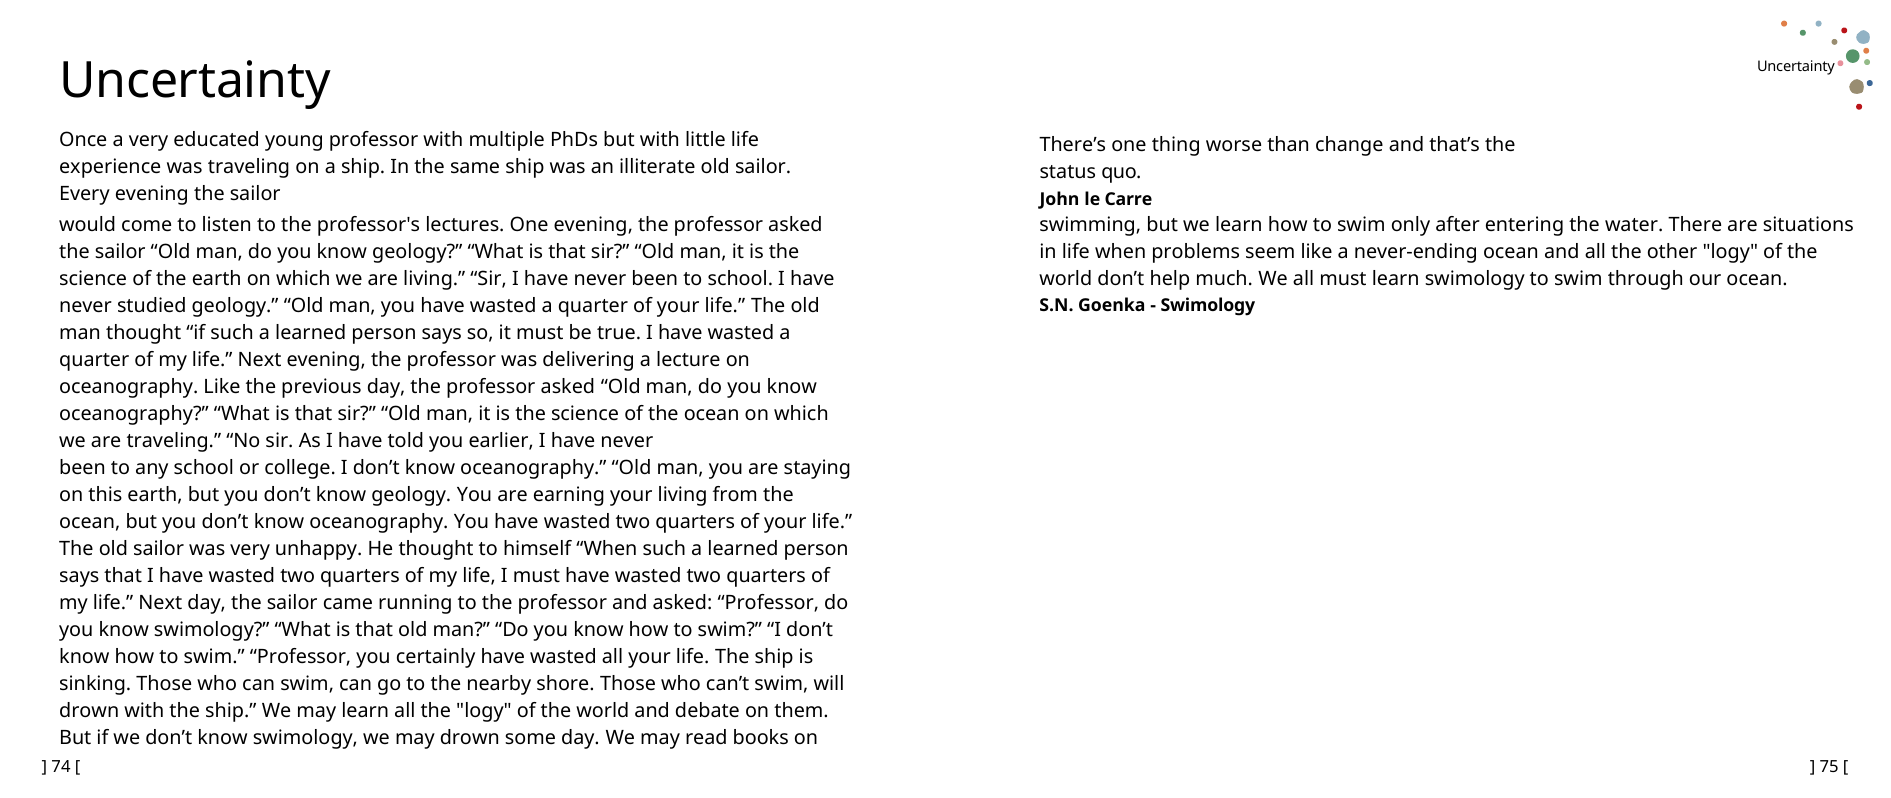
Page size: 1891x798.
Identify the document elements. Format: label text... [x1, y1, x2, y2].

text would come to listen to the professor's lectures. One evening, the professor asked the sailor “Old man, do you know geology?” “What is that sir?” “Old man, it is the science of the earth on which we are living.” “Sir, I have never been to school. I have never studied geology.” “Old man, you have wasted a quarter of your life.” The old man thought “if such a learned person says so, it must be true. I have wasted a quarter of my life.” Next evening, the professor was delivering a lecture on oceanography. Like the previous day, the professor asked “Old man, do you know oceanography?” “What is that sir?” “Old man, it is the science of the ocean on which we are traveling.” “No sir. As I have told you earlier, I have never [59, 211, 853, 453]
text Uncertainty [59, 48, 842, 110]
text There’s one thing worse than change and that’s the status quo. [1039, 131, 1569, 184]
text been to any school or college. I don’t know oceanography.” “Old man, you are staying on this earth, but you don’t know geology. You are earning your living from the ocean, but you don’t know oceanography. You have wasted two quarters of your life.” The old sailor was very unhappy. He thought to himself “When such a learned person says that I have wasted two quarters of my life, I must have wasted two quarters of my life.” Next day, the sailor came running to the professor and asked: “Professor, do you know swimology?” “What is that old man?” “Do you know how to swim?” “I don’t know how to swim.” “Professor, you certainly have wasted all your life. The ship is sinking. Those who can swim, can go to the nearby shore. Those who can’t swim, will drown with the ship.” We may learn all the "logy" of the world and debate on them. But if we don’t know swimology, we may drown some day. We may read books on swimming, but we learn how to swim only after entering the water. There are situations in life when problems seem like a never-ending ocean and all the other "logy" of the world don’t help much. We all must learn swimology to swim through our ocean. [59, 453, 853, 750]
text S.N. Goenka - Swimology [1039, 292, 1874, 316]
text Once a very educated young professor with multiple PhDs but with little life experience was traveling on a ship. In the same ship was an illiterate old sailor. Every evening the sailor [59, 125, 838, 206]
text John le Carre [1039, 187, 1569, 211]
picture [1849, 79, 1864, 94]
picture [1856, 30, 1870, 44]
text Uncertainty [1757, 56, 1874, 76]
